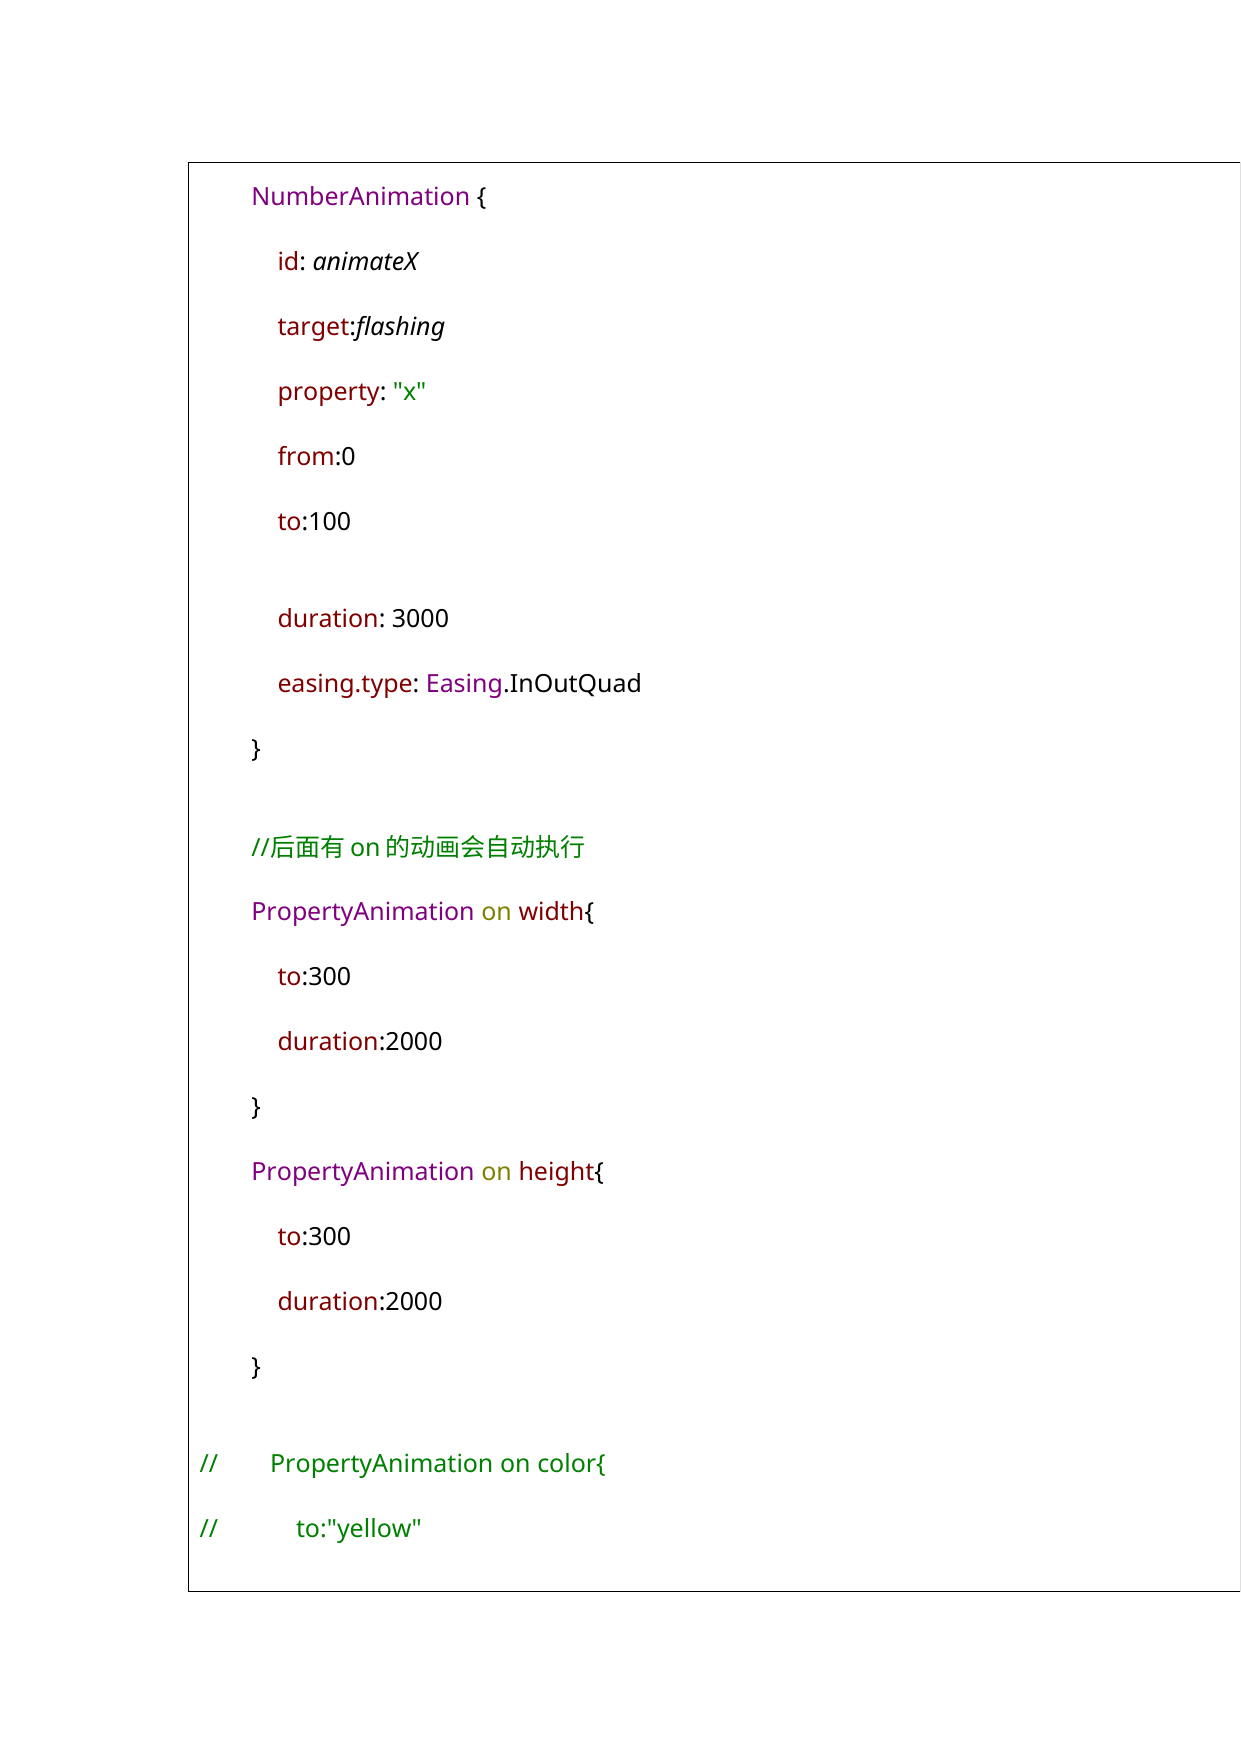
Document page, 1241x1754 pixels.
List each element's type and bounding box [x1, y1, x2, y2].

table_header [189, 163, 1240, 1591]
